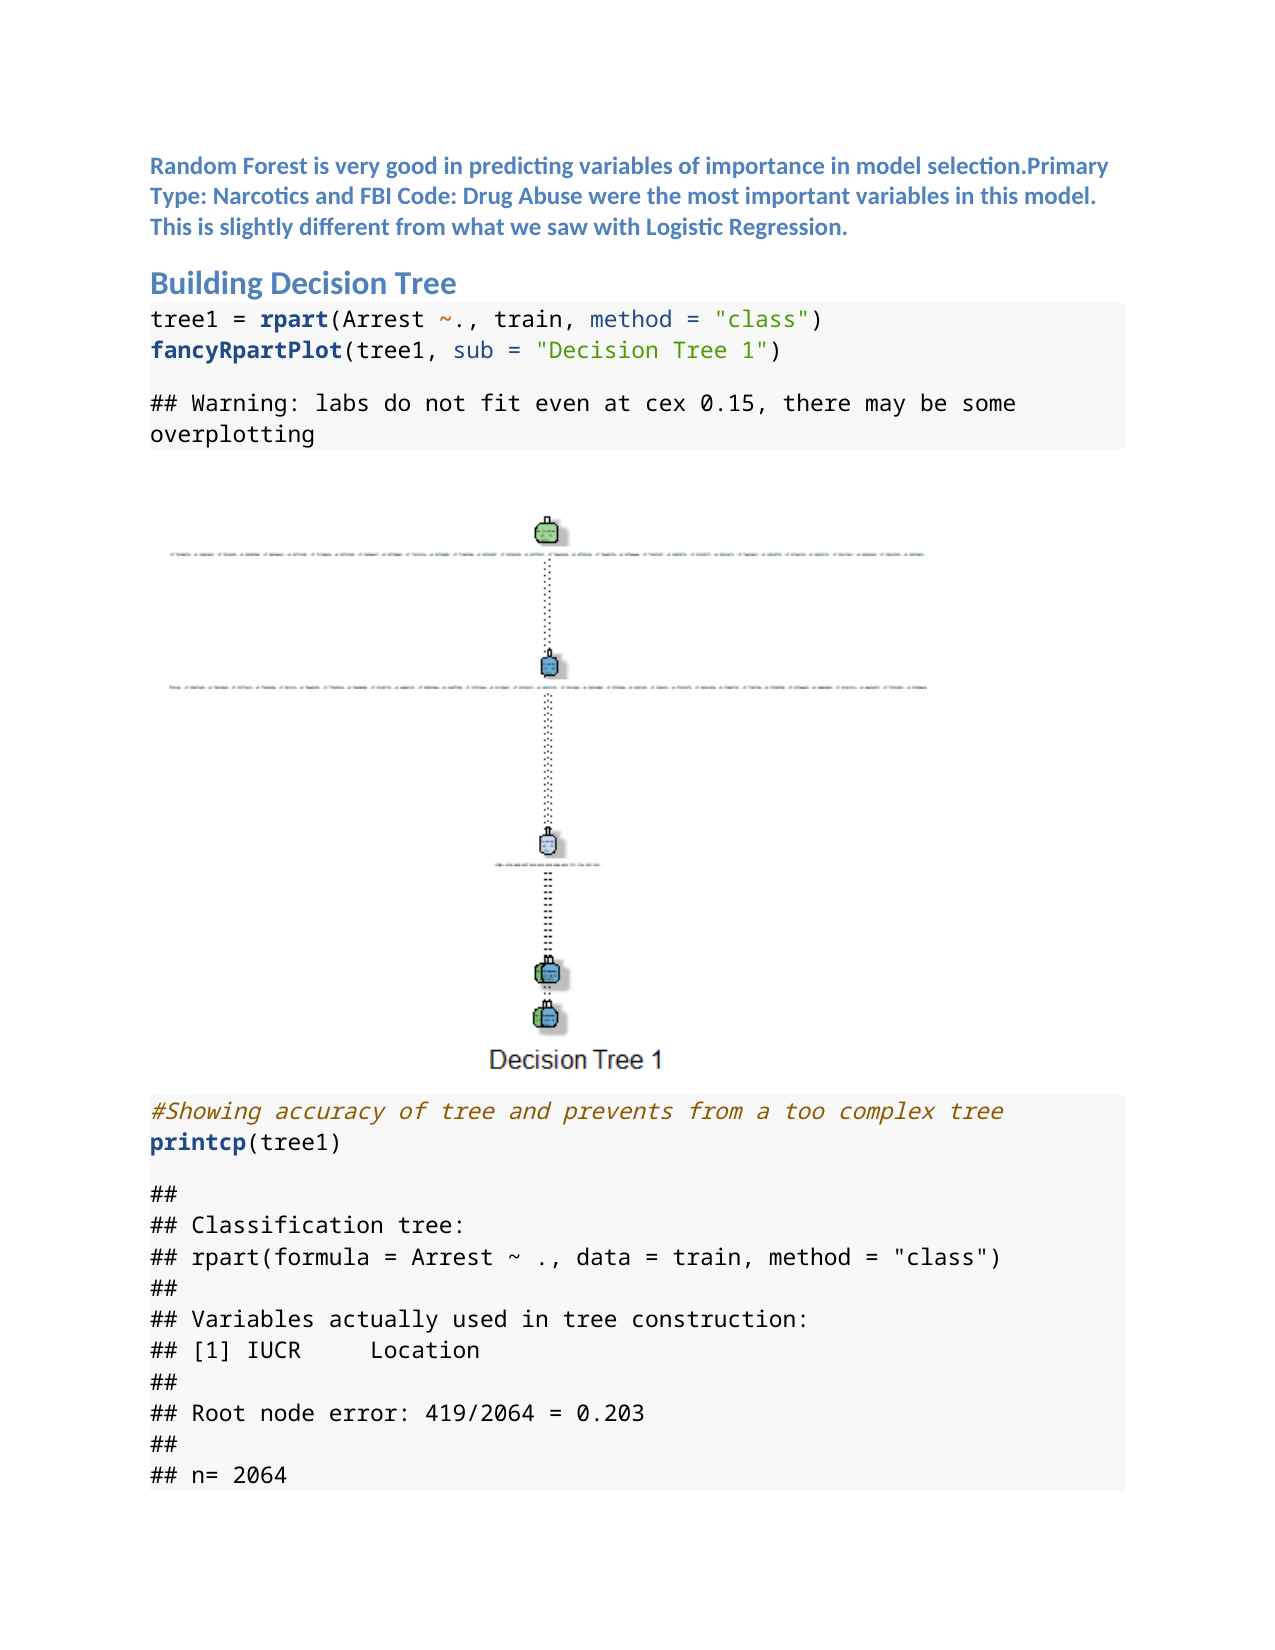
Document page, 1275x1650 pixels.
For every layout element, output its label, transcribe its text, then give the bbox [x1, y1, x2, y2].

text #Showing accuracy of tree and prevents from a too complex tree printcp(tree1) [342, 1095, 1125, 1157]
text tree1 = rpart(Arrest ~., train, method = "class") fancyRpartPlot(tree1, sub = "Decision Tree 1") [782, 303, 1125, 366]
text ## Warning: labs do not fit even at cex 0.15, there may be some overplotting [150, 386, 1125, 449]
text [150, 1178, 1125, 1491]
subtitle Random Forest is very good in predicting variables of importance in model selection.Primary Type: Narcotics and FBI Code: Drug Abuse were the most important variables in this model. This is slightly different from what we saw with Logistic Regression. [150, 150, 1125, 242]
subtitle Building Decision Tree [150, 262, 1125, 303]
picture [168, 469, 927, 1077]
